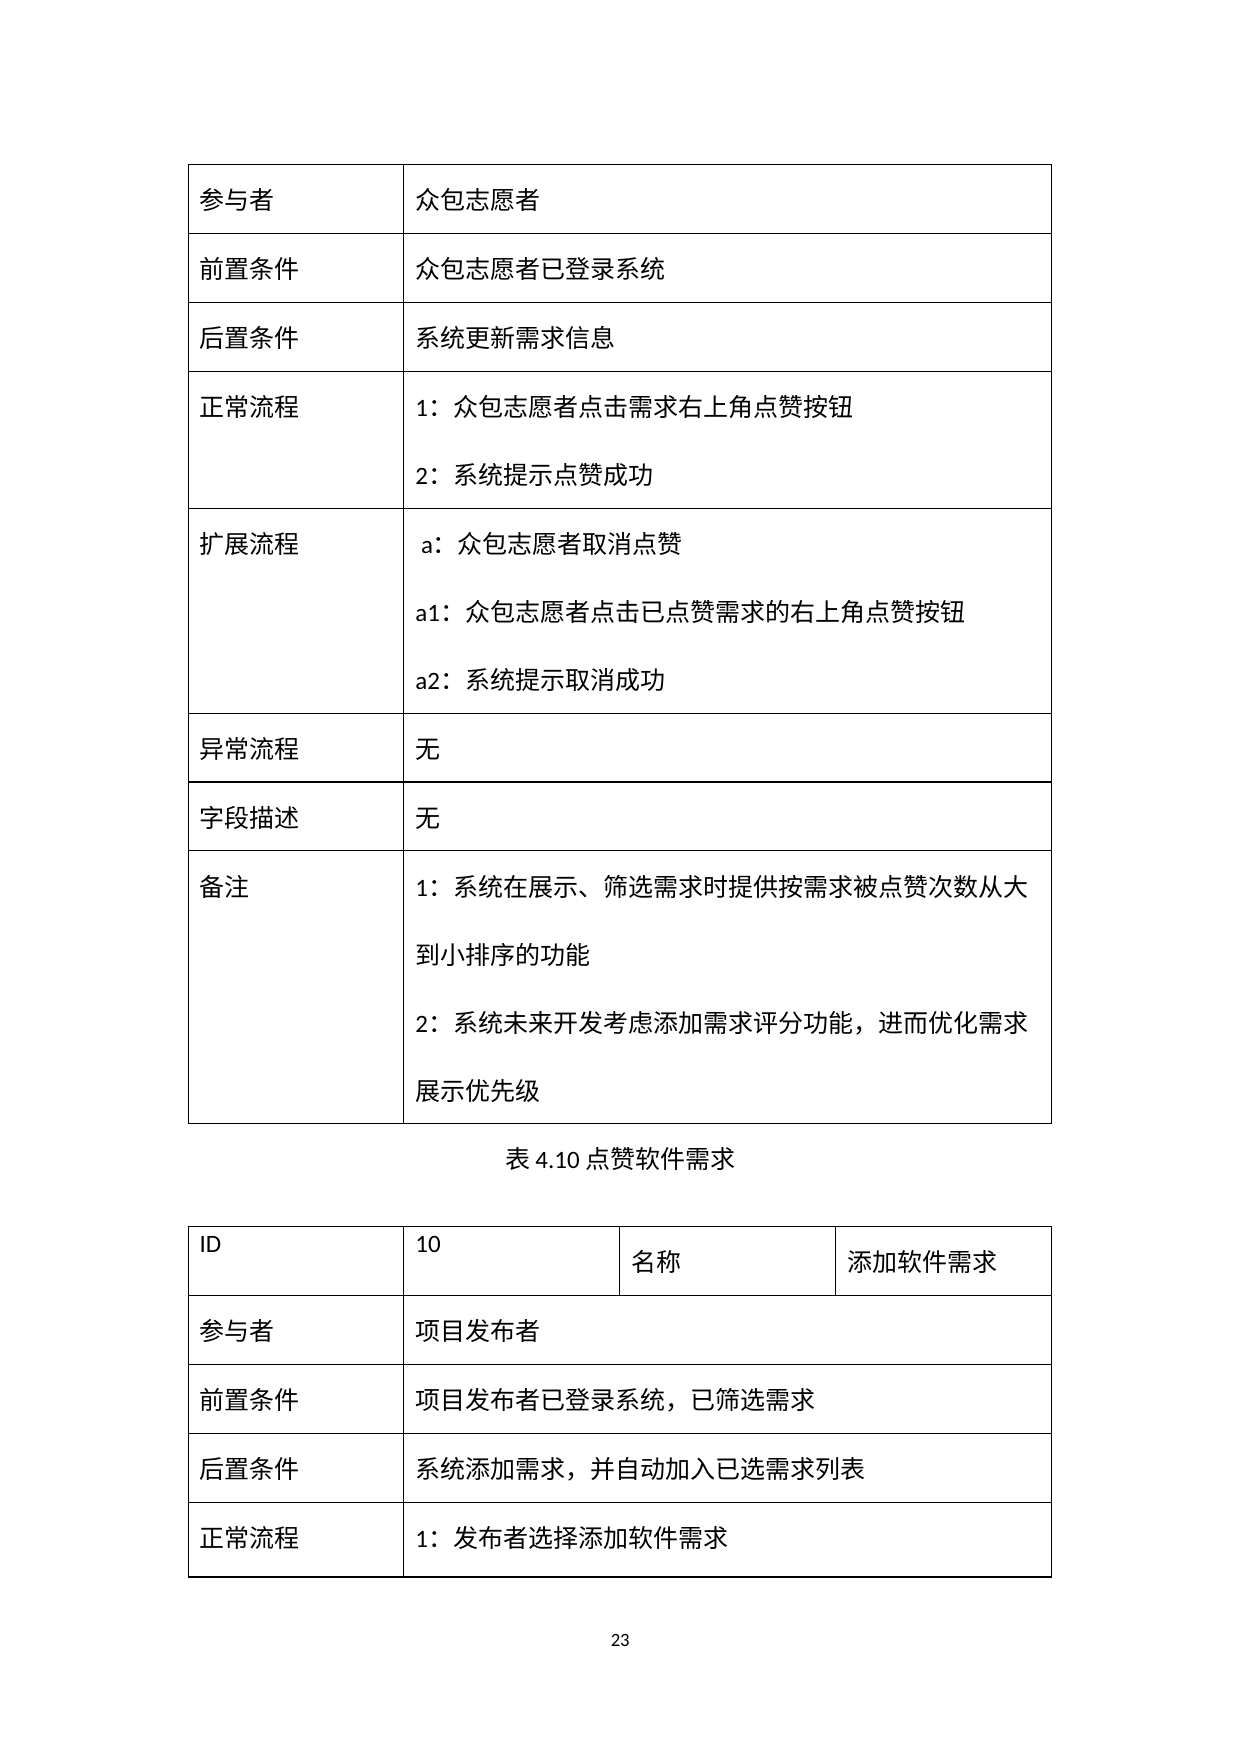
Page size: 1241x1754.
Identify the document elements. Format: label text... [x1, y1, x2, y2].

table_cell 参与者 [189, 165, 403, 233]
table_cell 众包志愿者已登录系统 [404, 234, 1051, 302]
table_cell 备注 [189, 851, 403, 1123]
table_cell 后置条件 [189, 303, 403, 371]
table_cell 无 [404, 714, 1051, 781]
table_cell 系统添加需求，并自动加入已选需求列表 [404, 1434, 1051, 1502]
table_cell 后置条件 [189, 1434, 403, 1502]
table_cell 前置条件 [189, 1365, 403, 1433]
table_cell a：众包志愿者取消点赞 a1：众包志愿者点击已点赞需求的右上角点赞按钮 a2：系统提示取消成功 [404, 509, 1051, 712]
table_cell 异常流程 [189, 714, 403, 781]
table_cell 正常流程 [189, 1503, 403, 1576]
table_header 名称 [620, 1227, 835, 1295]
text 表4.10 点赞软件需求 [187, 1124, 1053, 1192]
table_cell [404, 1503, 1051, 1576]
table_header ID [189, 1227, 403, 1295]
table_cell 字段描述 [189, 783, 403, 850]
table_cell 众包志愿者 [404, 165, 1051, 233]
table_cell 1：众包志愿者点击需求右上角点赞按钮 2：系统提示点赞成功 [404, 372, 1051, 508]
table_header 10 [404, 1227, 619, 1295]
table_cell 前置条件 [189, 234, 403, 302]
table_cell 扩展流程 [189, 509, 403, 712]
table_cell 项目发布者 [404, 1296, 1051, 1364]
table_cell 参与者 [189, 1296, 403, 1364]
table_cell 1：系统在展示、筛选需求时提供按需求被点赞次数从大到小排序的功能 2：系统未来开发考虑添加需求评分功能，进而优化需求展示优先级 [404, 851, 1051, 1123]
table_cell 系统更新需求信息 [404, 303, 1051, 371]
table_cell 无 [404, 783, 1051, 850]
table_cell 正常流程 [189, 372, 403, 508]
table_cell 项目发布者已登录系统，已筛选需求 [404, 1365, 1051, 1433]
table_header 添加软件需求 [836, 1227, 1051, 1295]
